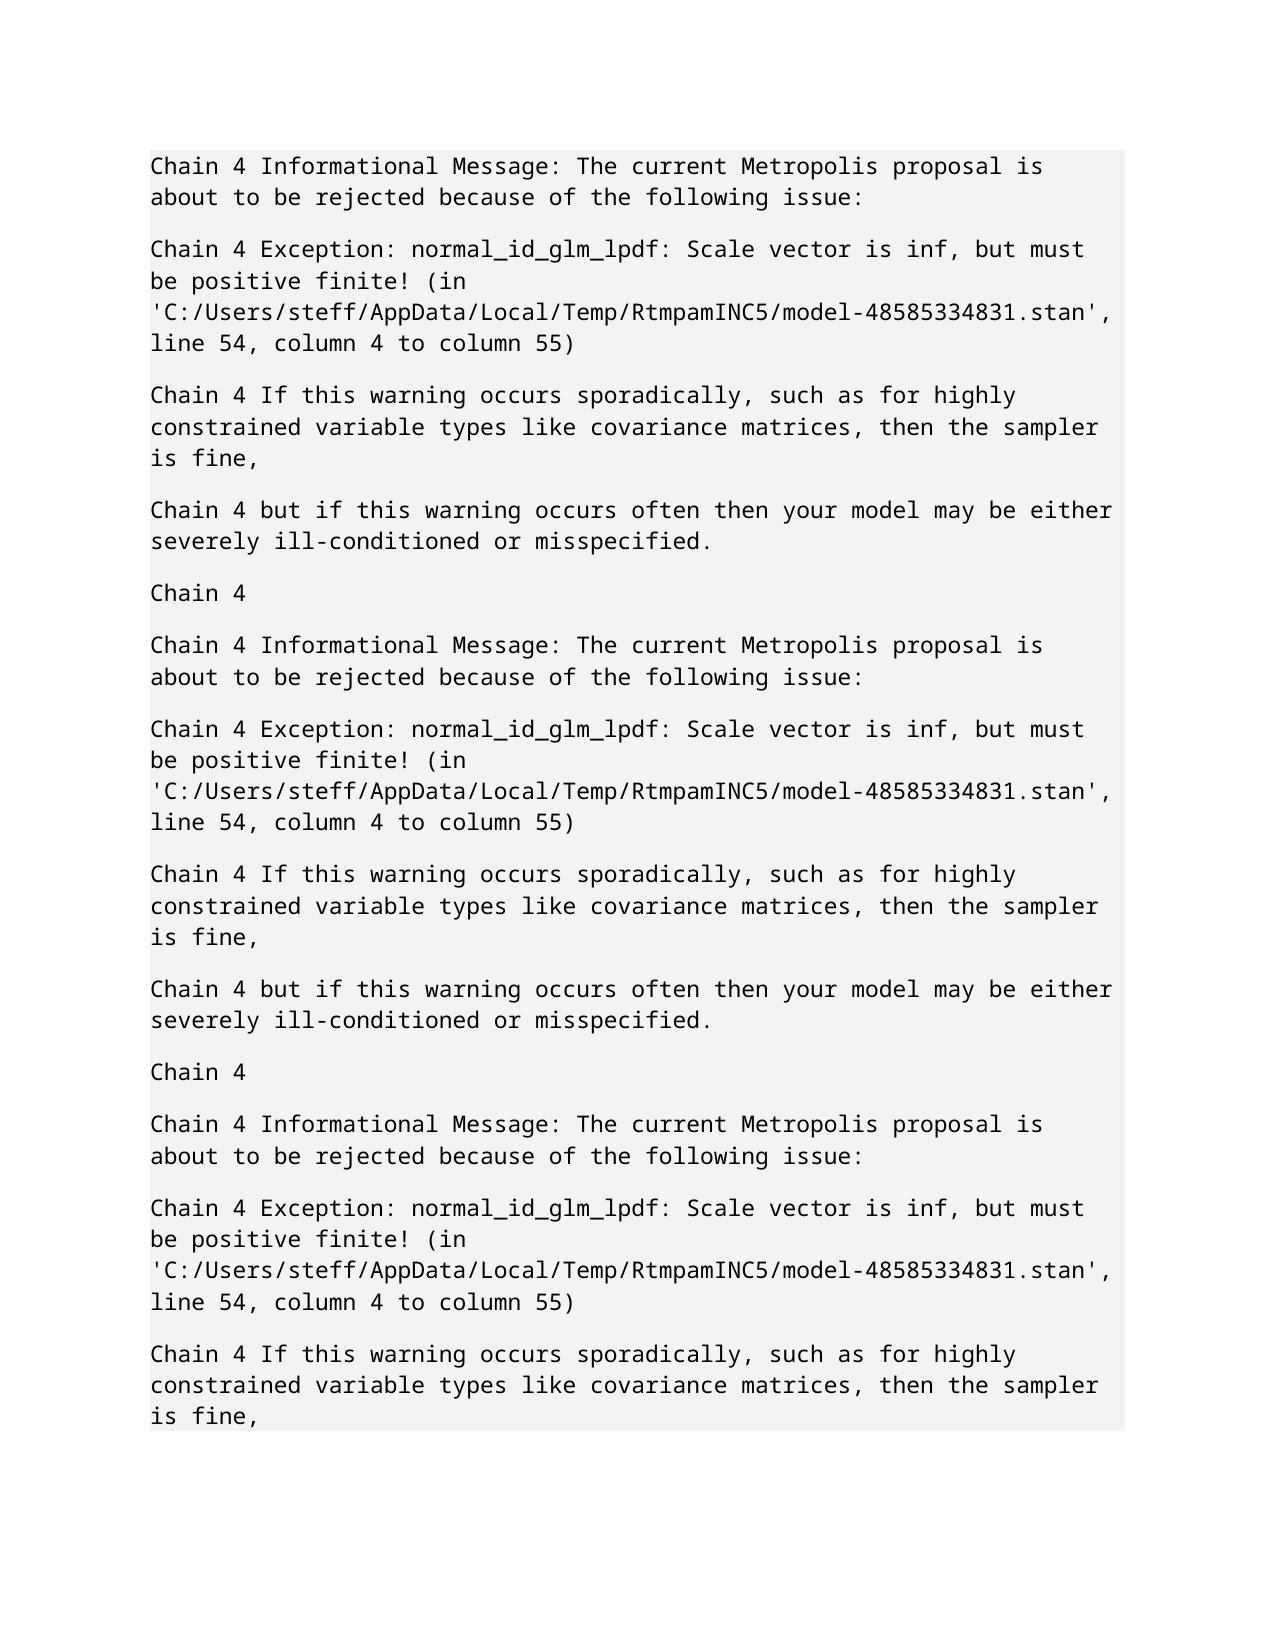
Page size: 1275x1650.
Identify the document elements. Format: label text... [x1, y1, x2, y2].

text Chain 4 If this warning occurs sporadically, such as for highly constrained variable types like covariance matrices, then the sampler is fine, [150, 379, 1125, 473]
text Chain 4 [150, 1056, 1125, 1087]
text Chain 4 Informational Message: The current Metropolis proposal is about to be rejected because of the following issue: [150, 1108, 1125, 1171]
text Chain 4 but if this warning occurs often then your model may be either severely ill-conditioned or misspecified. [150, 494, 1125, 556]
text Chain 4 If this warning occurs sporadically, such as for highly constrained variable types like covariance matrices, then the sampler is fine, [150, 1337, 1125, 1431]
text Chain 4 Informational Message: The current Metropolis proposal is about to be rejected because of the following issue: [150, 150, 1125, 212]
text Chain 4 If this warning occurs sporadically, such as for highly constrained variable types like covariance matrices, then the sampler is fine, [150, 858, 1125, 952]
text Chain 4 [150, 577, 1125, 608]
text Chain 4 Informational Message: The current Metropolis proposal is about to be rejected because of the following issue: [150, 629, 1125, 692]
text Chain 4 but if this warning occurs often then your model may be either severely ill-conditioned or misspecified. [150, 973, 1125, 1035]
